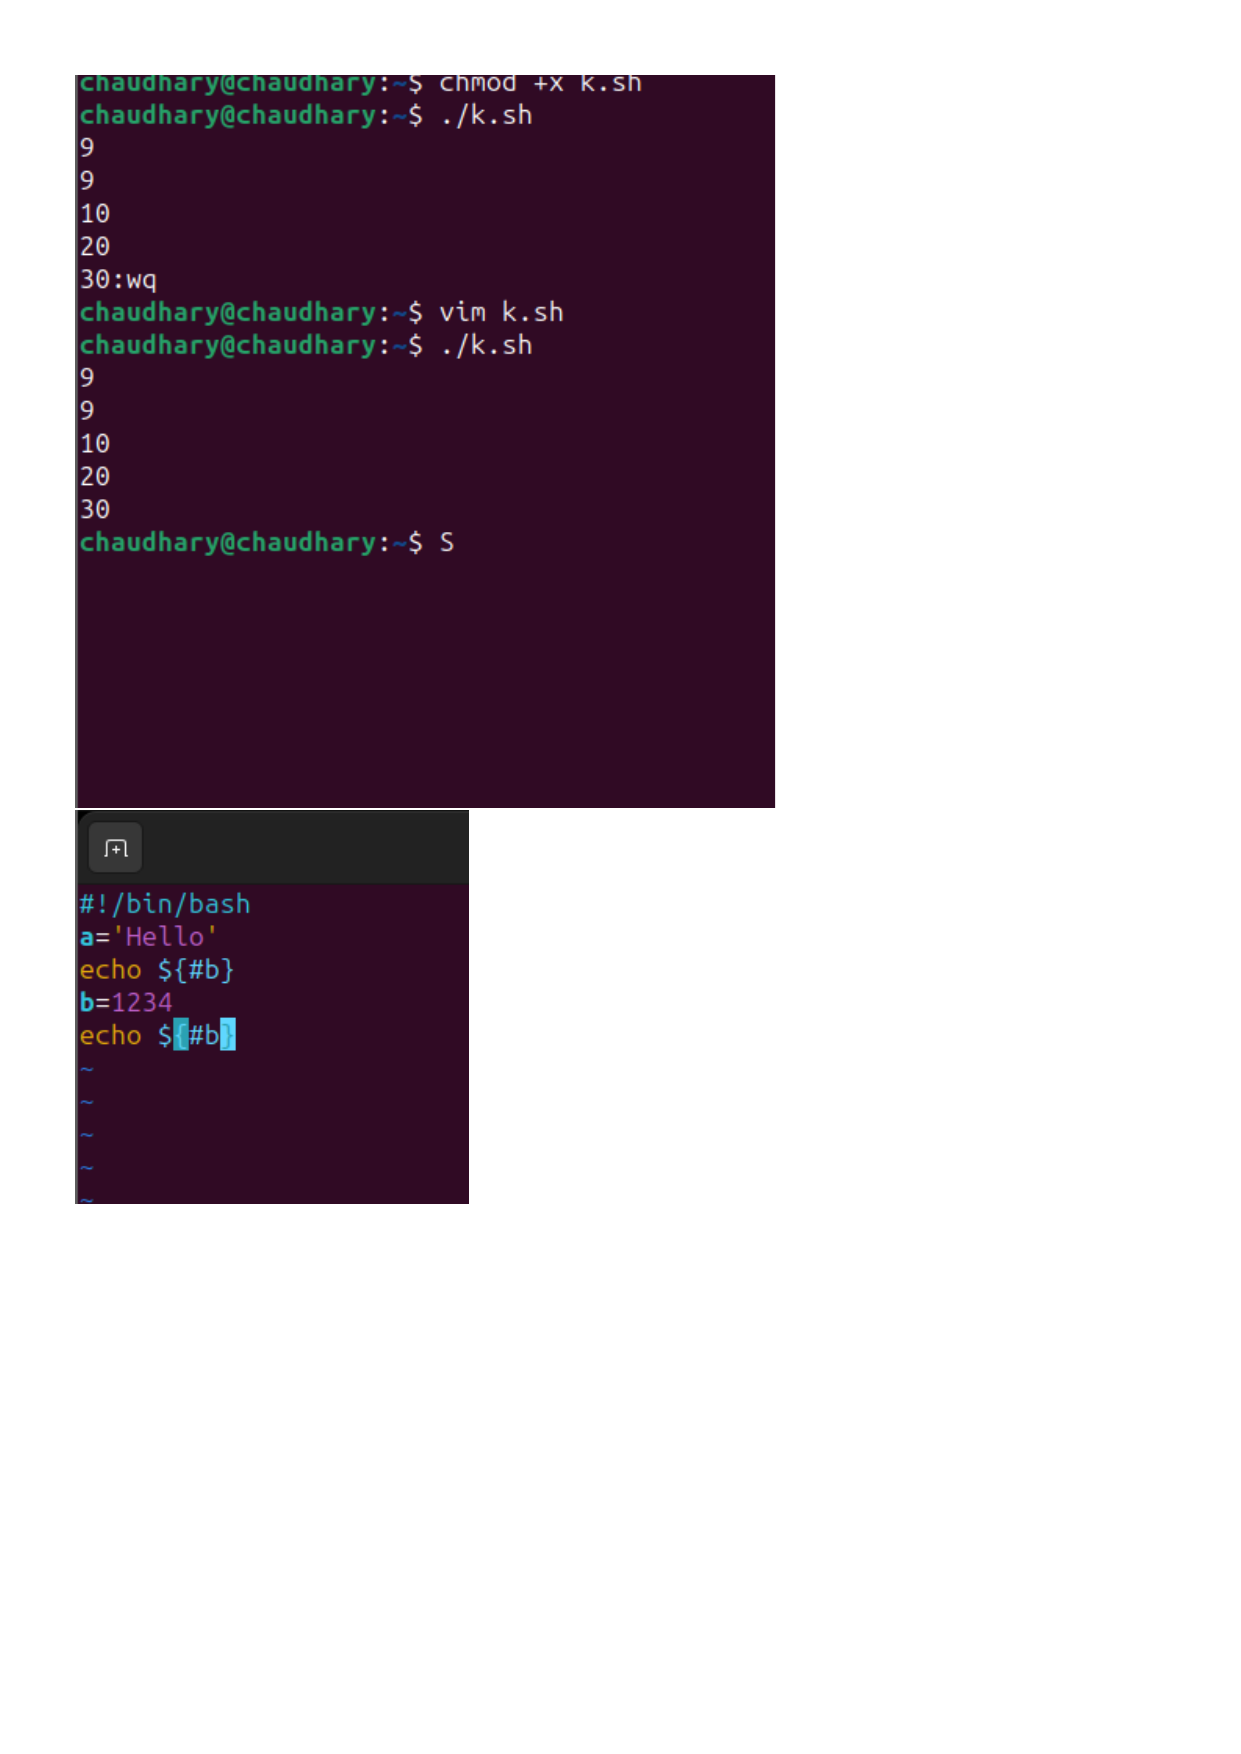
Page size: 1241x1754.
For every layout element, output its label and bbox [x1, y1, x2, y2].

picture [75, 75, 775, 808]
picture [75, 810, 469, 1204]
